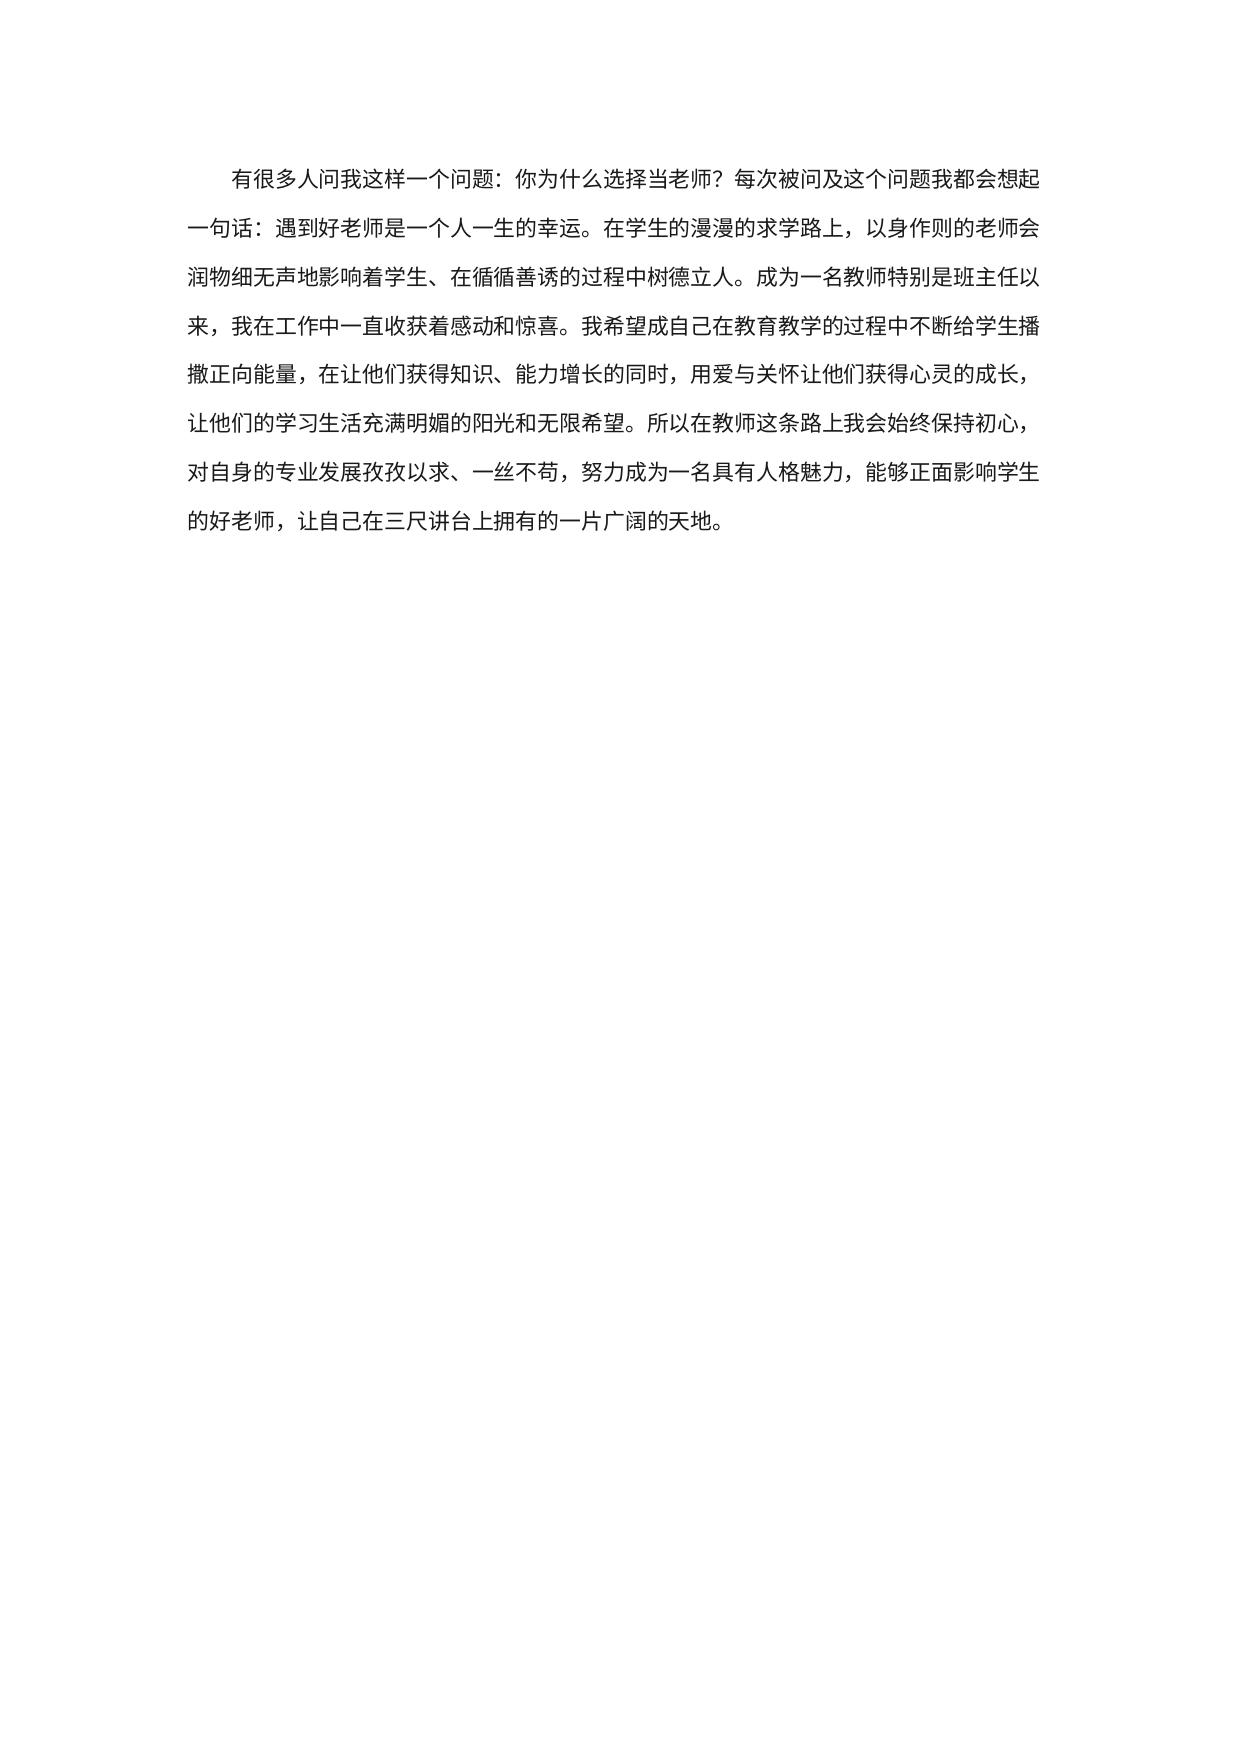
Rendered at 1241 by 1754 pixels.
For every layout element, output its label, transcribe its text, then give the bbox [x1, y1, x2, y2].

text 有很多人问我这样一个问题：你为什么选择当老师？每次被问及这个问题我都会想起一句话：遇到好老师是一个人一生的幸运。在学生的漫漫的求学路上，以身作则的老师会润物细无声地影响着学生、在循循善诱的过程中树德立人。成为一名教师特别是班主任以来，我在工作中一直收获着感动和惊喜。我希望成自己在教育教学的过程中不断给学生播撒正向能量，在让他们获得知识、能力增长的同时，用爱与关怀让他们获得心灵的成长，让他们的学习生活充满明媚的阳光和无限希望。所以在教师这条路上我会始终保持初心，对自身的专业发展孜孜以求、一丝不苟，努力成为一名具有人格魅力，能够正面影响学生的好老师，让自己在三尺讲台上拥有的一片广阔的天地。 [187, 162, 1053, 536]
